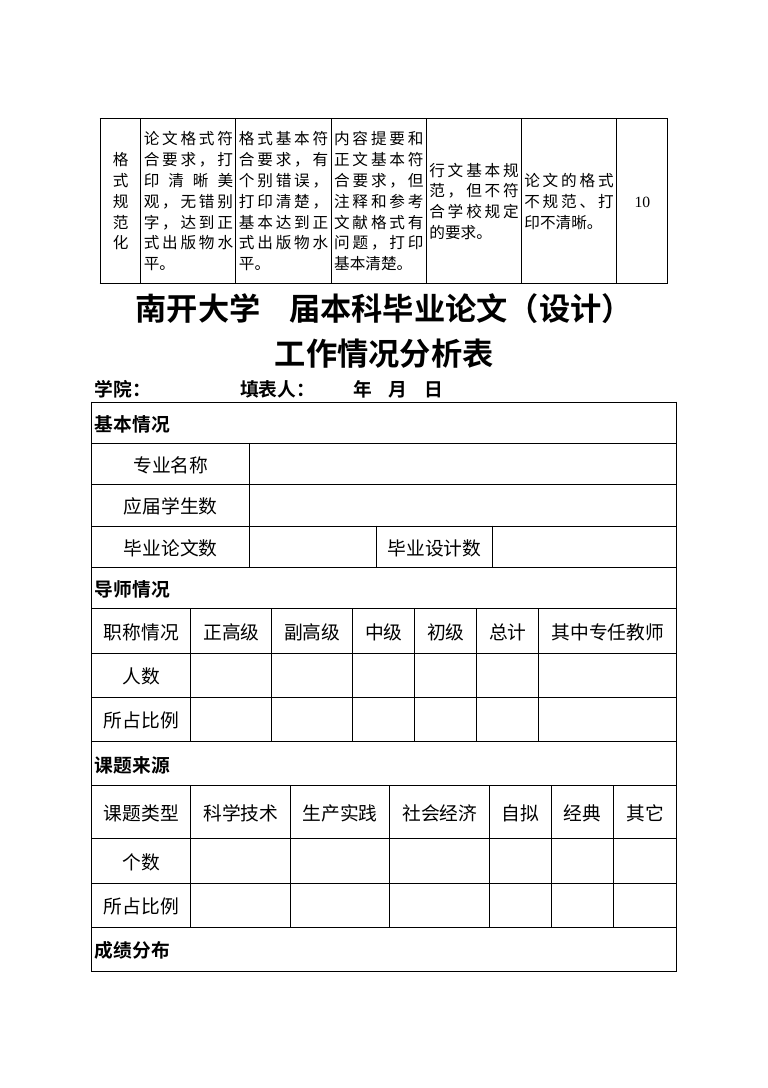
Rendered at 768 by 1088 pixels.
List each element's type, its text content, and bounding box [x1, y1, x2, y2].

table_cell 科学技术 [191, 786, 290, 838]
table_cell 格式基本符合要求，有个别错误，打印清楚，基本达到正式出版物水平。 [236, 119, 331, 283]
table_cell 论文格式符合要求，打印清晰美观，无错别字，达到正式出版物水平。 [141, 119, 235, 283]
table_cell 初级 [415, 609, 476, 653]
table_cell 总计 [477, 609, 538, 653]
table_cell 其中专任教师 [539, 609, 676, 653]
table_cell [614, 884, 676, 927]
table_cell [291, 884, 389, 927]
table_cell [539, 698, 676, 741]
table_cell 个数 [92, 839, 190, 882]
text 南开大学 届本科毕业论文（设计） [94, 284, 673, 329]
table_cell [390, 884, 489, 927]
table_cell [477, 654, 538, 697]
text 工作情况分析表 [94, 329, 673, 374]
table_cell [191, 839, 290, 882]
table_cell 专业名称 [92, 444, 249, 484]
table_cell 成绩分布 [92, 928, 676, 971]
table_cell 行文基本规范，但不符合学校规定的要求。 [427, 119, 521, 283]
table_cell 中级 [353, 609, 414, 653]
table_cell 毕业设计数 [377, 527, 492, 567]
table_cell [415, 654, 476, 697]
table_cell [490, 839, 551, 882]
table_cell [353, 698, 414, 741]
table_cell 所占比例 [92, 884, 190, 927]
table_cell [477, 698, 538, 741]
table_cell 内容提要和正文基本符合要求，但注释和参考文献格式有问题，打印基本清楚。 [332, 119, 426, 283]
table_cell 应届学生数 [92, 485, 249, 526]
table_cell 正高级 [191, 609, 271, 653]
table_cell 所占比例 [92, 698, 190, 741]
text 学院： 填表人： 年 月 日 [94, 374, 673, 402]
table_cell 课题类型 [92, 786, 190, 838]
table_cell 论文的格式不规范、打印不清晰。 [522, 119, 616, 283]
table_cell [614, 839, 676, 882]
table_cell [353, 654, 414, 697]
table_cell 课题来源 [92, 742, 676, 785]
table_cell 副高级 [272, 609, 352, 653]
table_cell 社会经济 [390, 786, 489, 838]
table_cell [552, 884, 613, 927]
table_cell [272, 654, 352, 697]
table_cell [250, 444, 676, 484]
table_cell 毕业论文数 [92, 527, 249, 567]
table_cell [291, 839, 389, 882]
table_cell [191, 884, 290, 927]
table_header 基本情况 [92, 403, 676, 443]
table_cell [390, 839, 489, 882]
table_cell 其它 [614, 786, 676, 838]
table_cell [539, 654, 676, 697]
table_cell 人数 [92, 654, 190, 697]
table_cell 自拟 [490, 786, 551, 838]
table_cell [191, 654, 271, 697]
table_cell [191, 698, 271, 741]
table_cell [250, 527, 376, 567]
table_cell [493, 527, 676, 567]
table_cell 生产实践 [291, 786, 389, 838]
table_cell [272, 698, 352, 741]
table_cell 导师情况 [92, 568, 676, 608]
table_cell [415, 698, 476, 741]
table_cell 10 [617, 119, 667, 283]
table_cell [552, 839, 613, 882]
table_cell 职称情况 [92, 609, 190, 653]
table_cell [490, 884, 551, 927]
table_cell 经典 [552, 786, 613, 838]
table_cell 格 式 规 范 化 [101, 119, 140, 283]
table_cell [250, 485, 676, 526]
